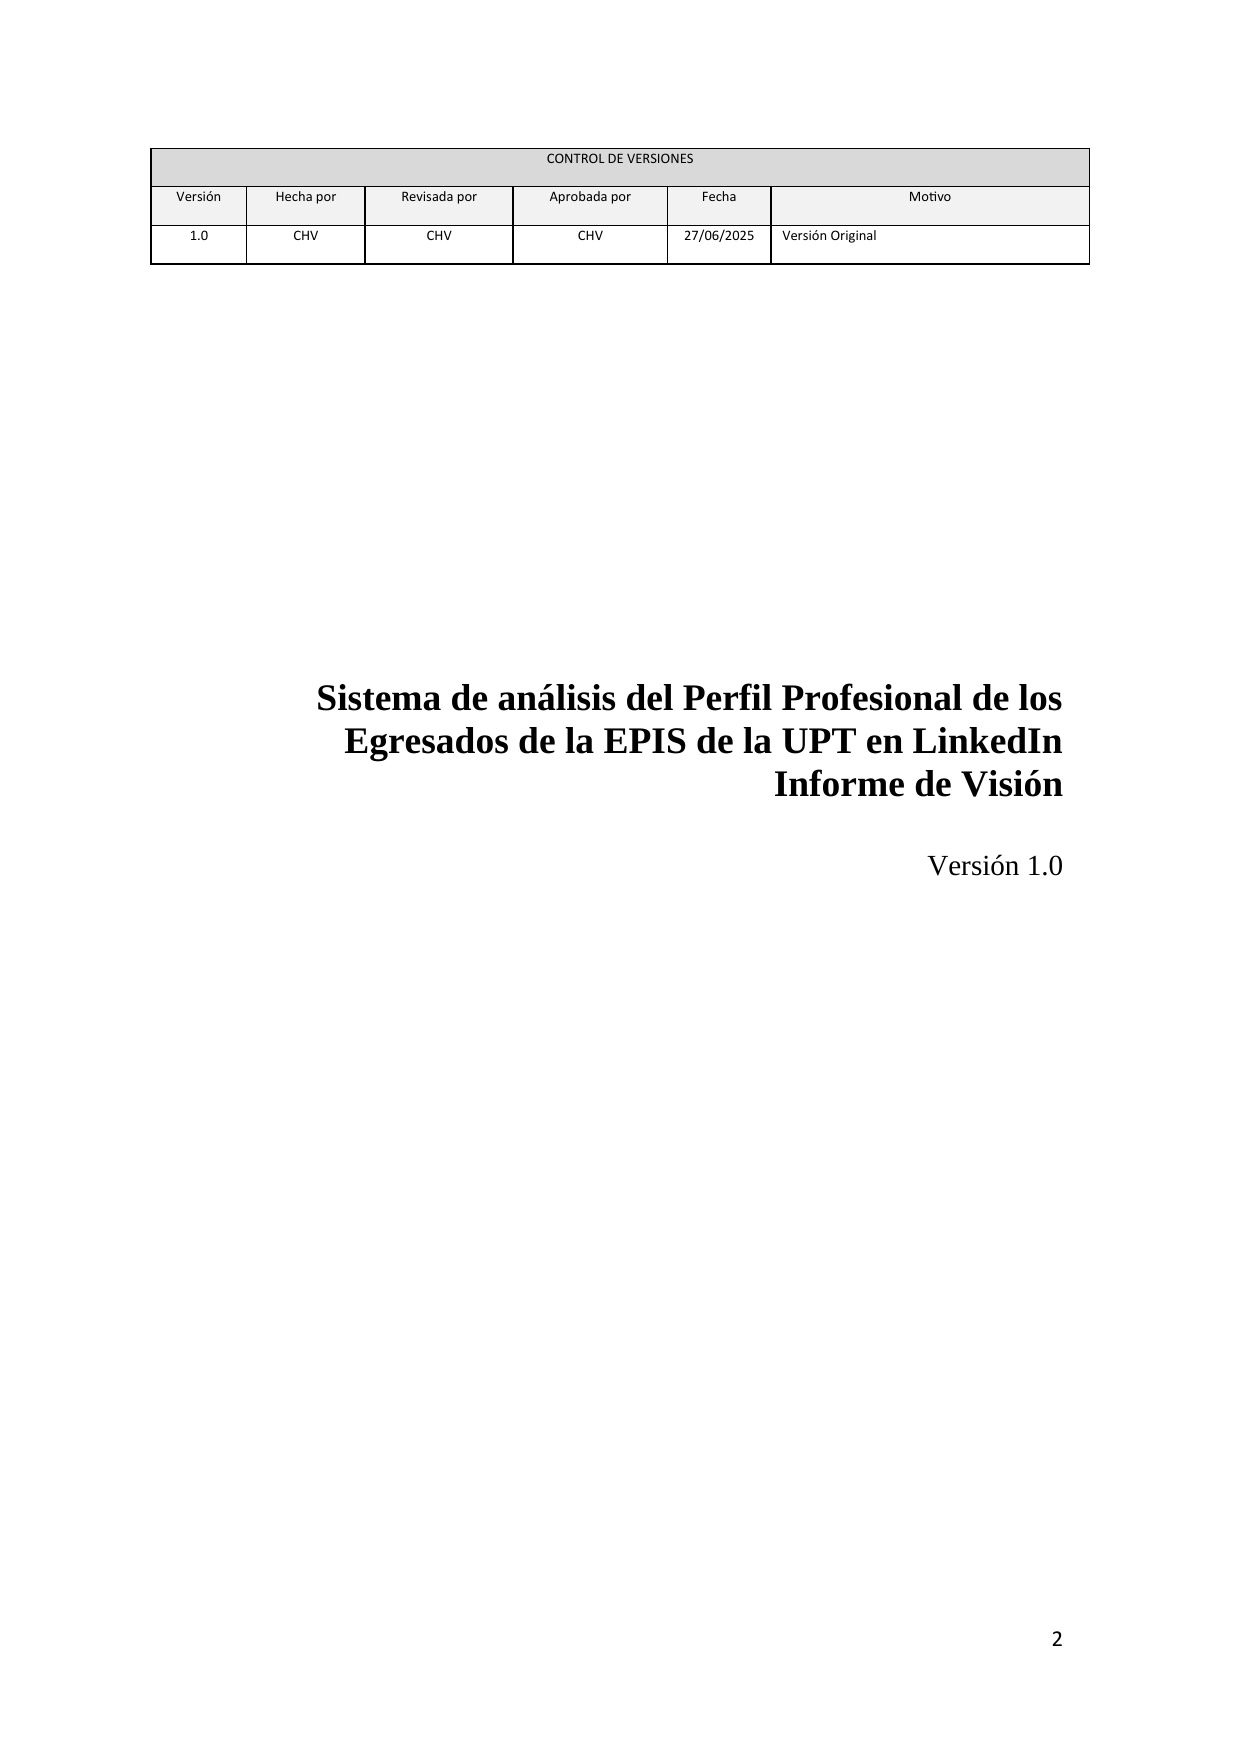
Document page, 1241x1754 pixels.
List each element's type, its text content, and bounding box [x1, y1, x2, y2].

table_cell Revisada por [366, 187, 512, 225]
table_cell Hecha por [247, 187, 364, 225]
table_cell Aprobada por [514, 187, 667, 225]
table_cell CHV [514, 226, 667, 263]
table_cell CHV [247, 226, 364, 263]
title Sistema de análisis del Perfil Profesional de los Egresados de la EPIS de la UPT en LinkedIn [177, 675, 1063, 761]
title Versión 1.0 [177, 848, 1063, 881]
table_cell Versión [152, 187, 246, 225]
table_cell CHV [366, 226, 512, 263]
table_cell Fecha [668, 187, 770, 225]
table_cell Versión Original [772, 226, 1089, 263]
table_cell 1.0 [152, 226, 246, 263]
table_header CONTROL DE VERSIONES [152, 149, 1089, 186]
table_cell Motivo [772, 187, 1089, 225]
title Informe de Visión [177, 761, 1063, 804]
table_cell 27/06/2025 [668, 226, 770, 263]
